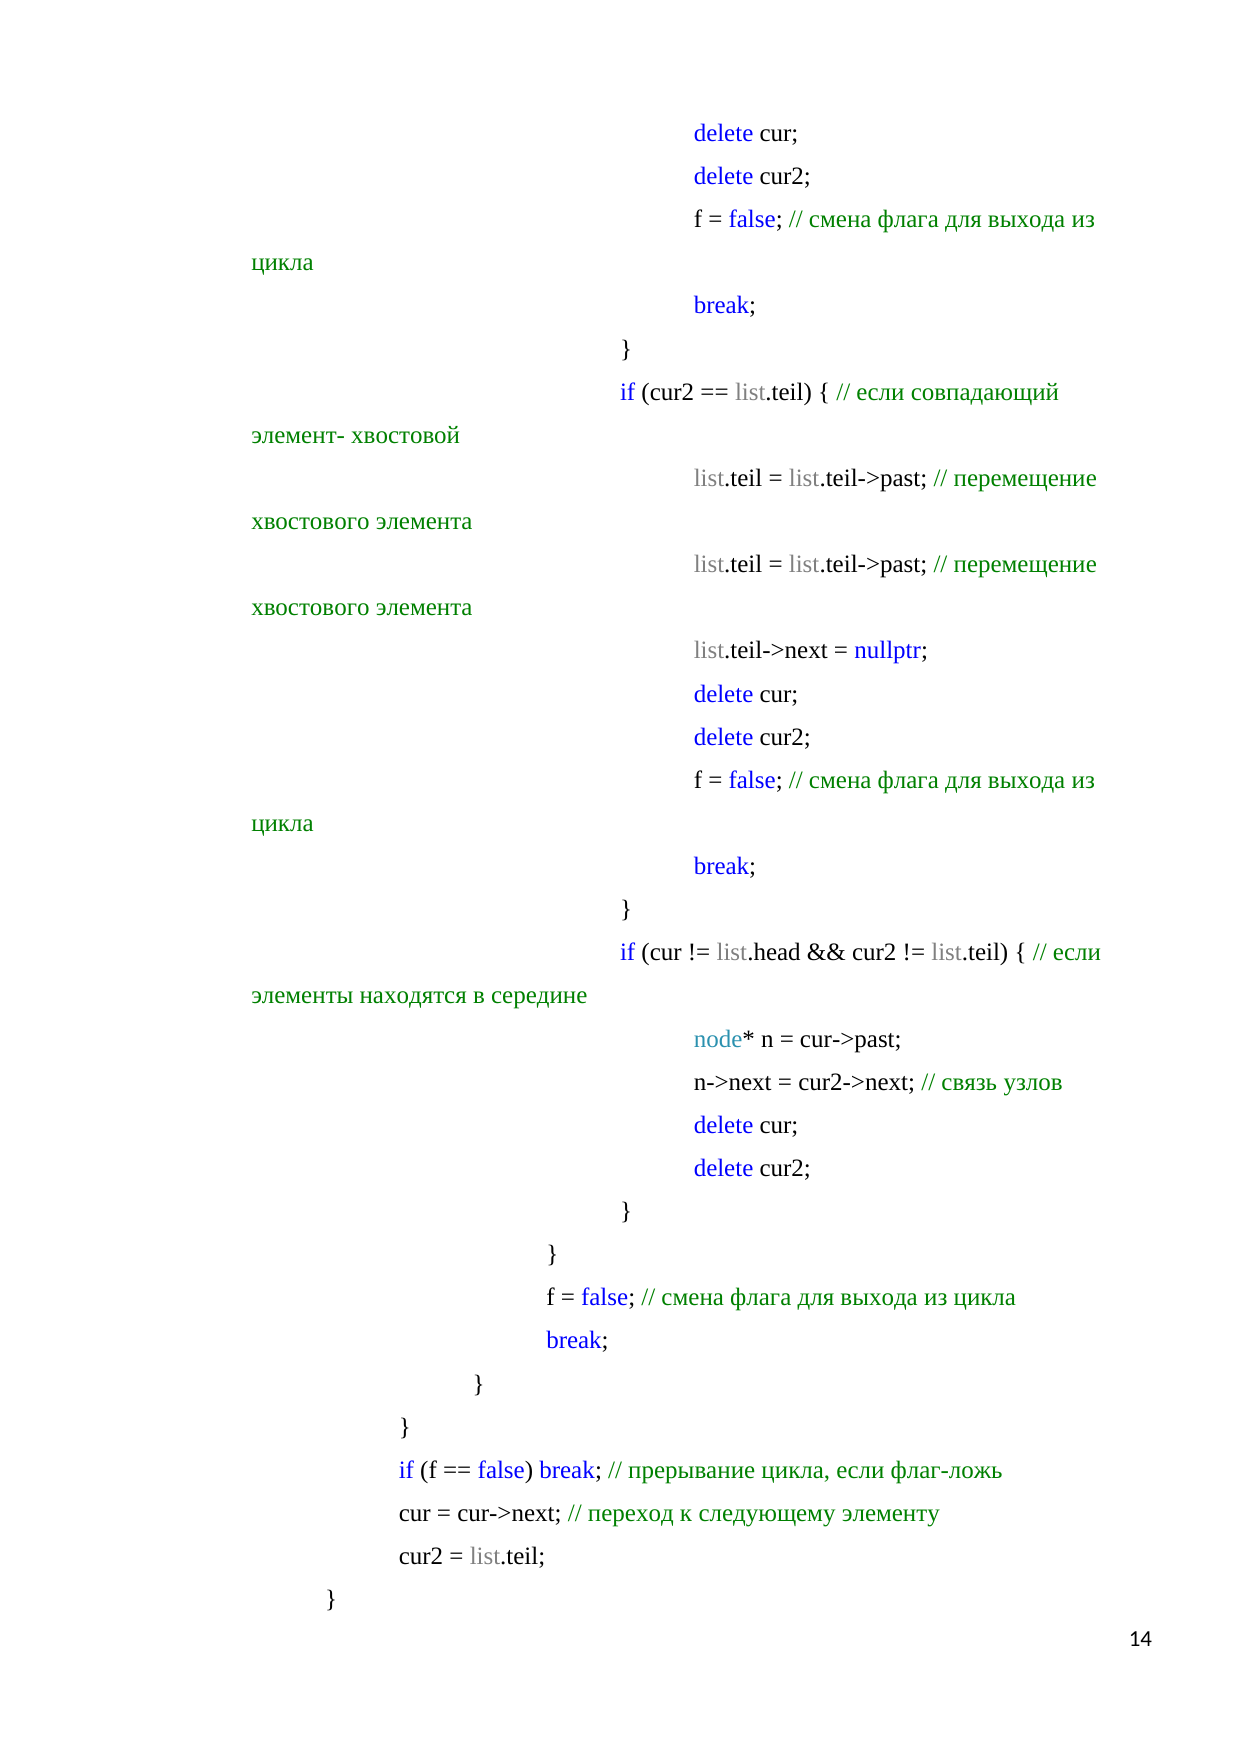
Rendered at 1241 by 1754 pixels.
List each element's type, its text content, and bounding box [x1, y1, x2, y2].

text delete cur; [251, 1110, 1152, 1139]
text } [251, 1584, 1152, 1613]
text } [251, 894, 1152, 923]
text list.teil = list.teil->past; // перемещение хвостового элемента [251, 549, 1152, 621]
text list.teil->next = nullptr; [251, 636, 1152, 664]
text delete cur2; [251, 1153, 1152, 1182]
text delete cur; [251, 679, 1152, 707]
text delete cur2; [251, 161, 1152, 190]
text f = false; // смена флага для выхода из цикла [251, 1282, 1152, 1311]
text node* n = cur->past; [251, 1024, 1152, 1052]
text if (cur != list.head && cur2 != list.teil) { // если элементы находятся в середине [251, 937, 1152, 1009]
text f = false; // смена флага для выхода из цикла [251, 765, 1152, 837]
text break; [251, 1326, 1152, 1354]
text if (f == false) break; // прерывание цикла, если флаг-ложь [251, 1455, 1152, 1484]
text break; [251, 851, 1152, 880]
text } [251, 334, 1152, 362]
text list.teil = list.teil->past; // перемещение хвостового элемента [251, 463, 1152, 535]
text if (cur2 == list.teil) { // если совпадающий элемент- хвостовой [251, 377, 1152, 449]
text delete cur; [251, 118, 1152, 147]
text f = false; // смена флага для выхода из цикла [251, 204, 1152, 276]
text delete cur2; [251, 722, 1152, 751]
text cur = cur->next; // переход к следующему элементу [251, 1498, 1152, 1527]
text cur2 = list.teil; [251, 1541, 1152, 1570]
text n->next = cur2->next; // связь узлов [251, 1067, 1152, 1096]
text } [251, 1239, 1152, 1268]
text } [251, 1369, 1152, 1397]
text break; [251, 291, 1152, 319]
text } [251, 1196, 1152, 1225]
text } [251, 1412, 1152, 1441]
